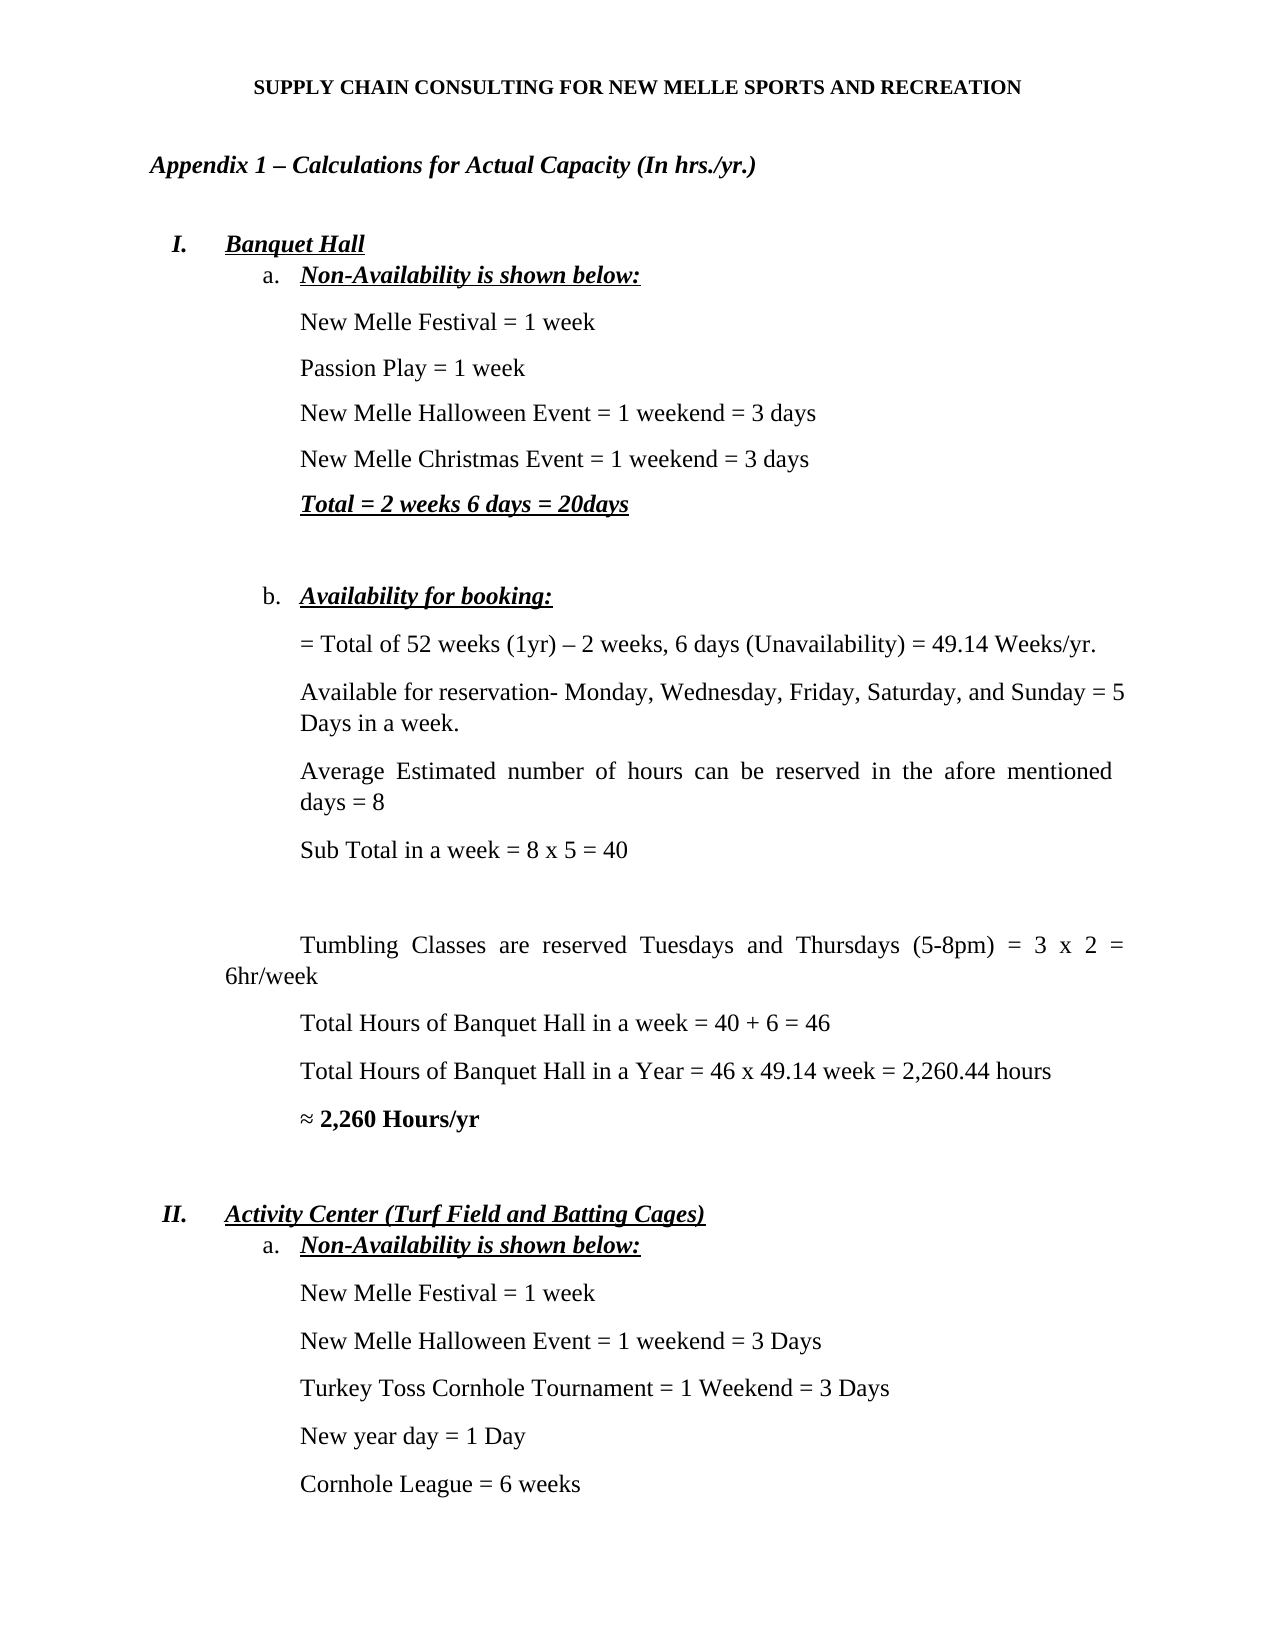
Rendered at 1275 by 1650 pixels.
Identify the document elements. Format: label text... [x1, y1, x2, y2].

text Appendix 1 – Calculations for Actual Capacity (In hrs./yr.) [150, 150, 1125, 179]
text = Total of 52 weeks (1yr) – 2 weeks, 6 days (Unavailability) = 49.14 Weeks/yr. [225, 629, 1125, 658]
text Average Estimated number of hours can be reserved in the afore mentioned days = 8 [225, 756, 1125, 816]
text ≈ 2,260 Hours/yr [225, 1104, 1125, 1133]
text Total Hours of Banquet Hall in a week = 40 + 6 = 46 [150, 1008, 1125, 1037]
text Sub Total in a week = 8 x 5 = 40 [225, 835, 1125, 864]
text New Melle Festival = 1 week [225, 307, 1125, 336]
list Non-Availability is shown below: [262, 1230, 1125, 1259]
text Total Hours of Banquet Hall in a Year = 46 x 49.14 week = 2,260.44 hours [225, 1056, 1125, 1085]
list Availability for booking: [262, 581, 1125, 610]
text Tumbling Classes are reserved Tuesdays and Thursdays (5-8pm) = 3 x 2 = 6hr/week [225, 930, 1125, 989]
text New Melle Halloween Event = 1 weekend = 3 days [225, 398, 1125, 427]
text New Melle Christmas Event = 1 weekend = 3 days [225, 444, 1125, 472]
list Non-Availability is shown below: [262, 260, 1125, 288]
text New Melle Festival = 1 week [225, 1278, 1125, 1307]
text Available for reservation- Monday, Wednesday, Friday, Saturday, and Sunday = 5 Days in a week. [150, 677, 1125, 737]
text Cornhole League = 6 weeks [225, 1469, 1125, 1498]
list Banquet Hall [187, 229, 1125, 257]
text Passion Play = 1 week [225, 353, 1125, 382]
text New Melle Halloween Event = 1 weekend = 3 Days [225, 1326, 1125, 1354]
text New year day = 1 Day [225, 1421, 1125, 1450]
text Total = 2 weeks 6 days = 20days [225, 489, 1125, 518]
list Activity Center (Turf Field and Batting Cages) [187, 1199, 1125, 1228]
text Turkey Toss Cornhole Tournament = 1 Weekend = 3 Days [225, 1373, 1125, 1402]
